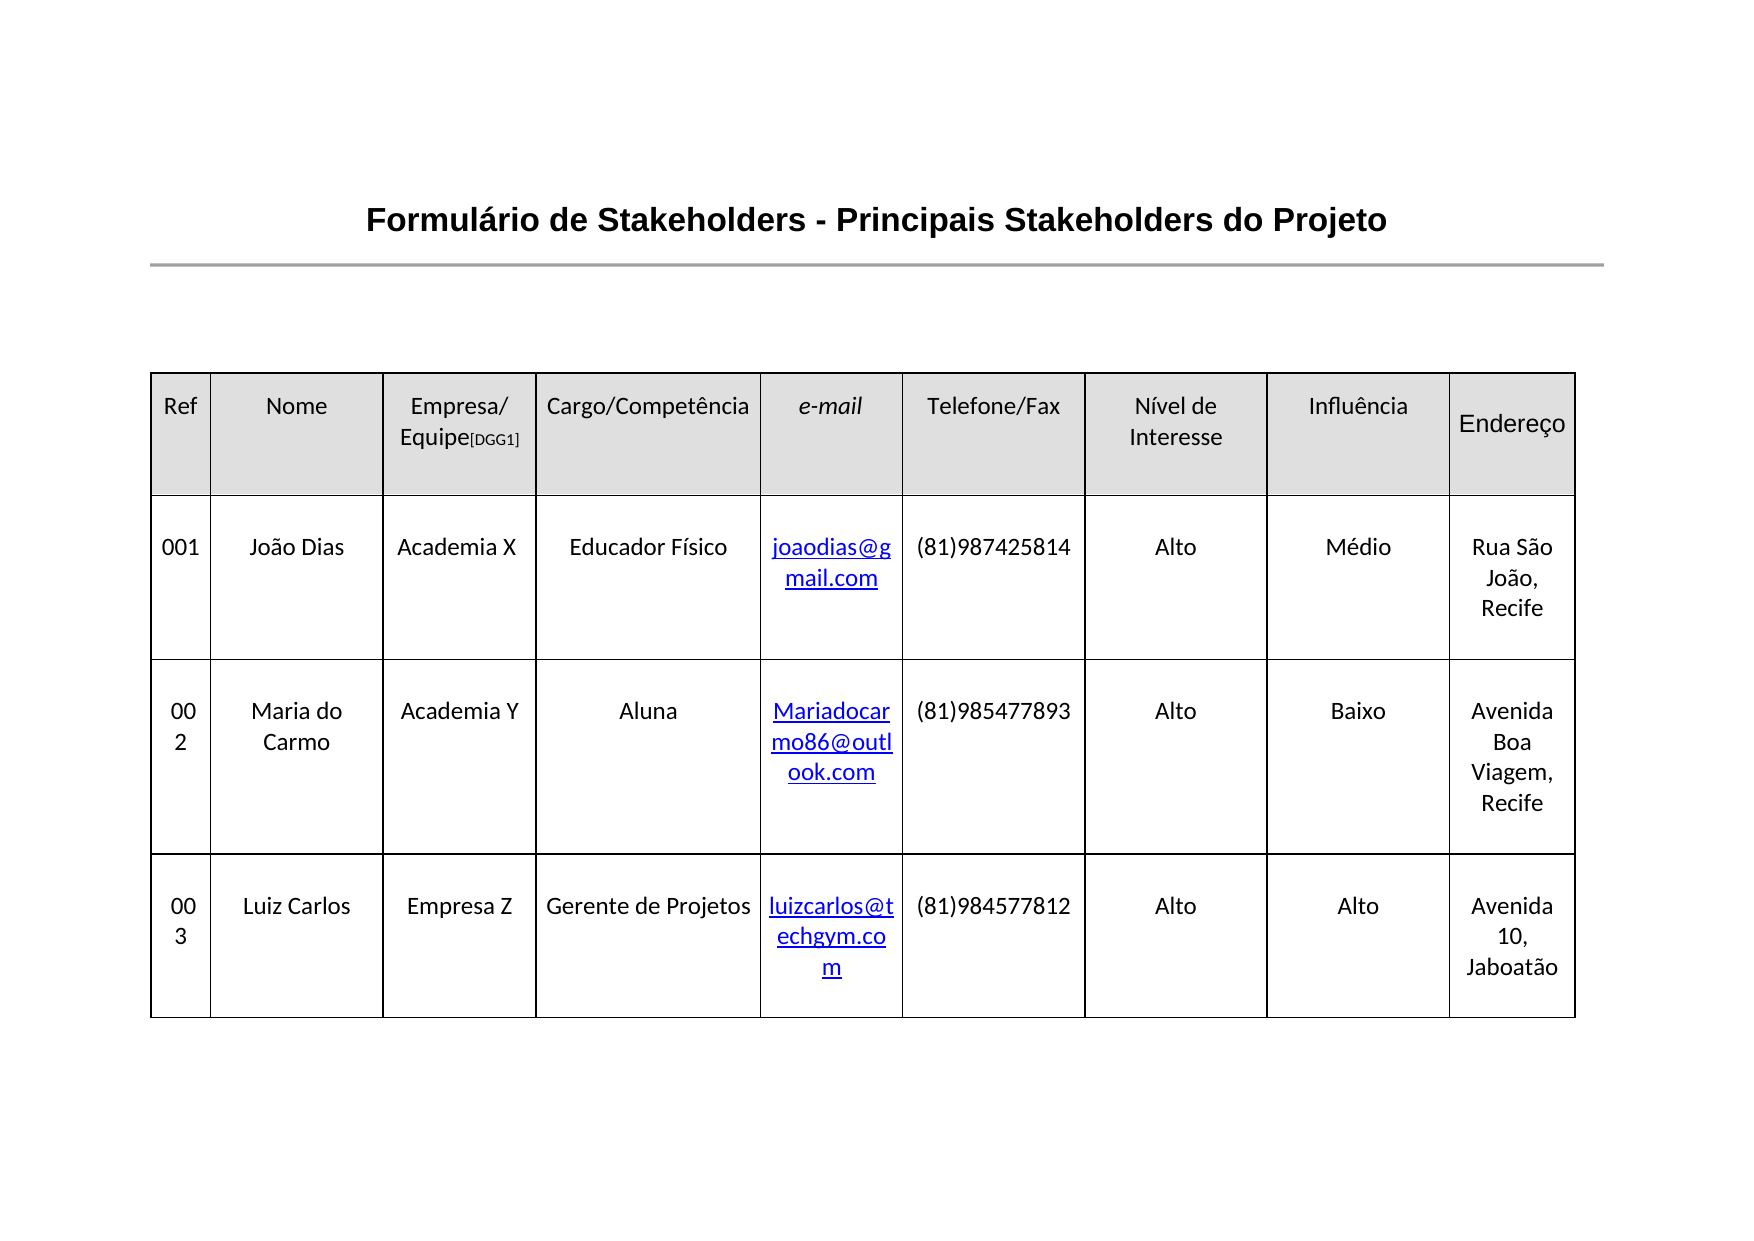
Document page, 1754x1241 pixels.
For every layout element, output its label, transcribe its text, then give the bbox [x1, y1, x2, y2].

table_cell Luiz Carlos [211, 855, 382, 1017]
table_cell joaodias@gmail.com [761, 496, 902, 658]
table_header Endereço [1450, 374, 1574, 494]
table_cell 002 [152, 660, 210, 853]
table_cell Educador Físico [537, 496, 760, 658]
table_header e-mail [761, 374, 902, 494]
table_cell João Dias [211, 496, 382, 658]
table_cell Mariadocarmo86@outlook.com [761, 660, 902, 853]
table_cell Maria do Carmo [211, 660, 382, 853]
table_header Influência [1268, 374, 1449, 494]
table_cell Rua São João, Recife [1450, 496, 1574, 658]
table_cell Alto [1086, 660, 1266, 853]
table_cell luizcarlos@techgym.com [761, 855, 902, 1017]
table_cell 001 [152, 496, 210, 658]
table_cell Alto [1268, 855, 1449, 1017]
table_cell Academia Y [384, 660, 535, 853]
table_cell (81)984577812 [903, 855, 1084, 1017]
table_header Nome [211, 374, 382, 494]
table_cell Avenida Boa Viagem, Recife [1450, 660, 1574, 853]
table_cell Academia X [384, 496, 535, 658]
table_cell Empresa Z [384, 855, 535, 1017]
table_cell Médio [1268, 496, 1449, 658]
table_cell Aluna [537, 660, 760, 853]
table_header Ref [152, 374, 210, 494]
table_cell Gerente de Projetos [537, 855, 760, 1017]
table_cell 003 [152, 855, 210, 1017]
table_cell (81)985477893 [903, 660, 1084, 853]
table_header Nível de Interesse [1086, 374, 1266, 494]
subtitle Formulário de Stakeholders - Principais Stakeholders do Projeto [150, 200, 1604, 238]
table_header Telefone/Fax [903, 374, 1084, 494]
table_cell (81)987425814 [903, 496, 1084, 658]
table_header Cargo/Competência [537, 374, 760, 494]
table_cell Baixo [1268, 660, 1449, 853]
table_cell Avenida 10, Jaboatão [1450, 855, 1574, 1017]
table_cell Alto [1086, 496, 1266, 658]
table_cell Alto [1086, 855, 1266, 1017]
table_header Empresa/Equipe[DGG1] [384, 374, 535, 494]
